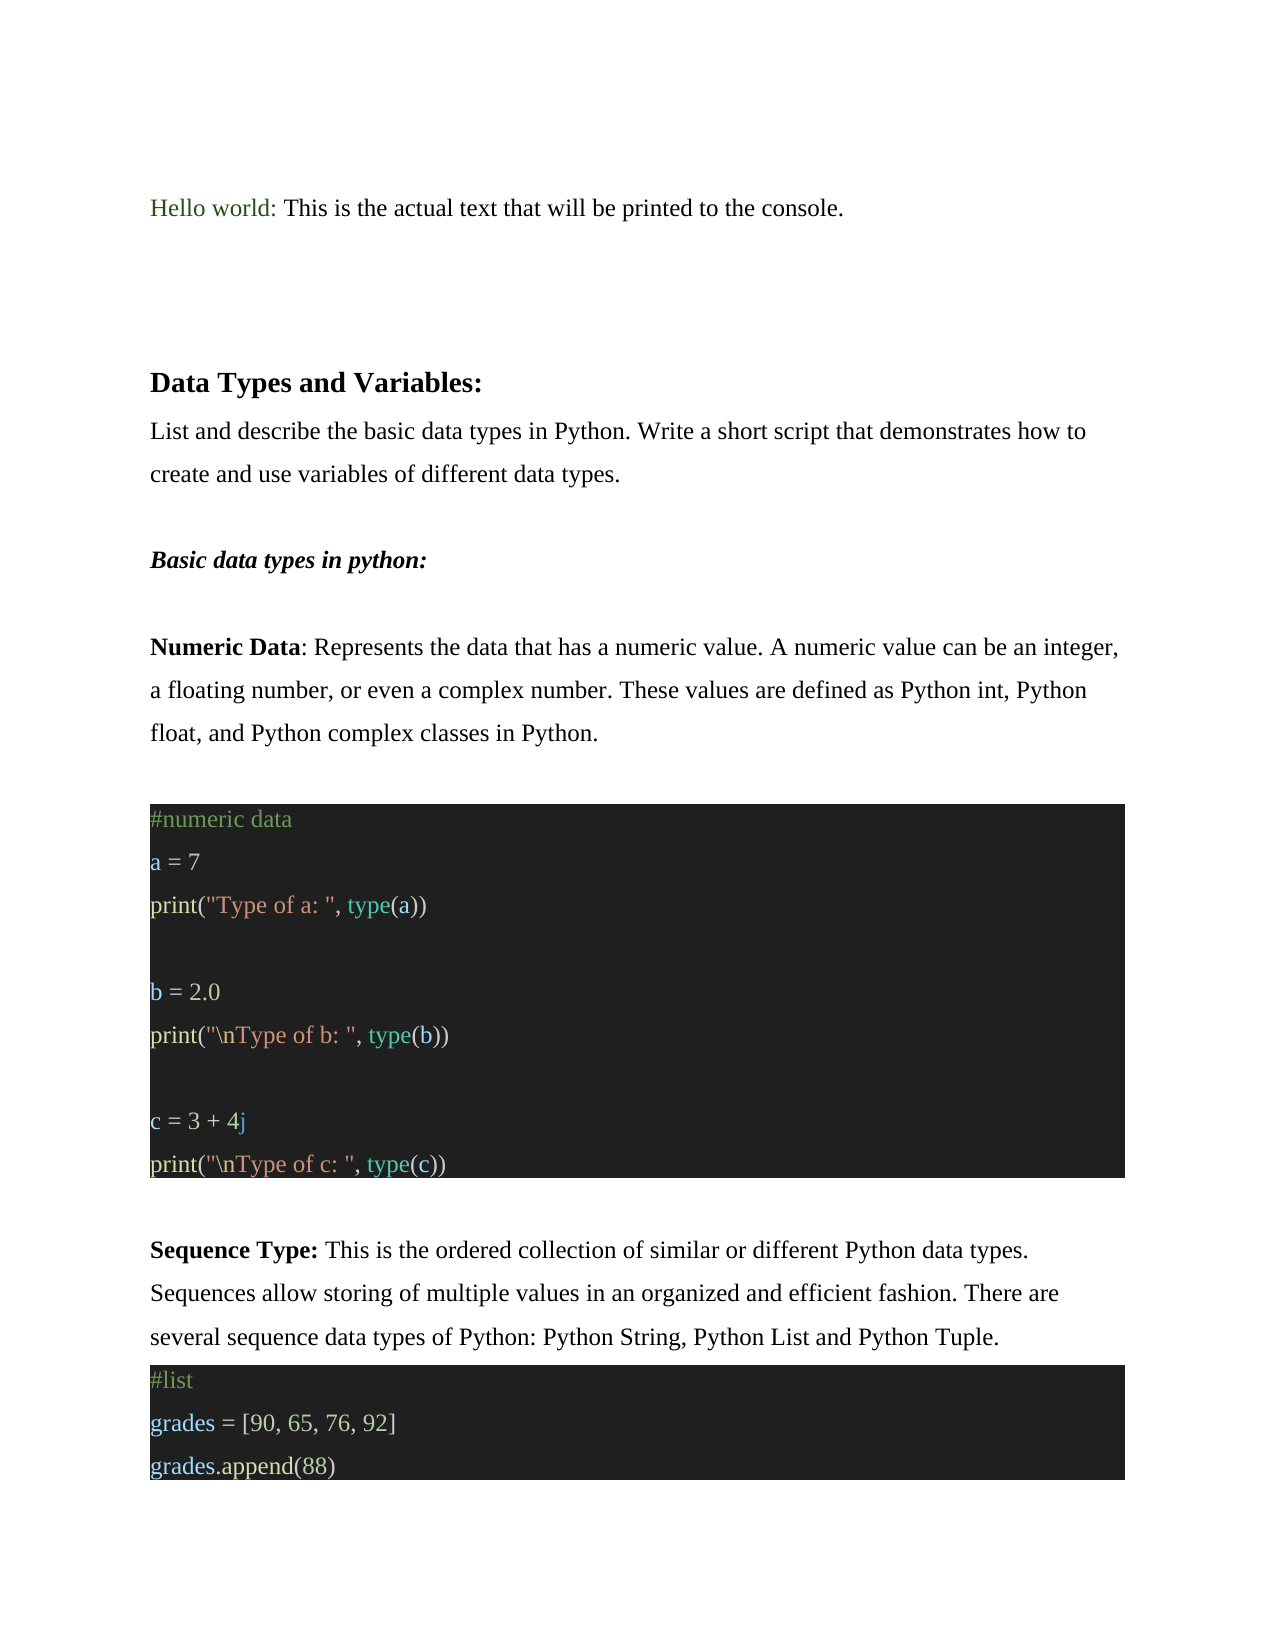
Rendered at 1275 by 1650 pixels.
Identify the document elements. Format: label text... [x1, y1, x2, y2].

text b = 2.0 [150, 977, 1125, 1005]
text Basic data types in python: [150, 545, 1125, 574]
text #list [150, 1365, 1125, 1393]
text Hello world: This is the actual text that will be printed to the console. [150, 193, 1125, 222]
text print("Type of a: ", type(a)) [150, 890, 1125, 919]
text #numeric data [150, 804, 1125, 833]
text grades.append(88) [150, 1451, 1125, 1480]
text print("\nType of c: ", type(c)) [150, 1149, 1125, 1178]
text print("\nType of b: ", type(b)) [150, 1020, 1125, 1048]
text Data Types and Variables: [150, 366, 1125, 399]
text c = 3 + 4j [150, 1106, 1125, 1135]
text grades = [90, 65, 76, 92] [150, 1408, 1125, 1437]
text Sequence Type: This is the ordered collection of similar or different Python data types. Sequences allow storing of multiple values in an organized and efficient fashion. There are several sequence data types of Python: Python String, Python List and Python Tuple. [150, 1235, 1125, 1350]
text a = 7 [150, 847, 1125, 876]
text Numeric Data: Represents the data that has a numeric value. A numeric value can be an integer, a floating number, or even a complex number. These values are defined as Python int, Python float, and Python complex classes in Python. [150, 632, 1125, 747]
text List and describe the basic data types in Python. Write a short script that demonstrates how to create and use variables of different data types. [150, 416, 1125, 488]
